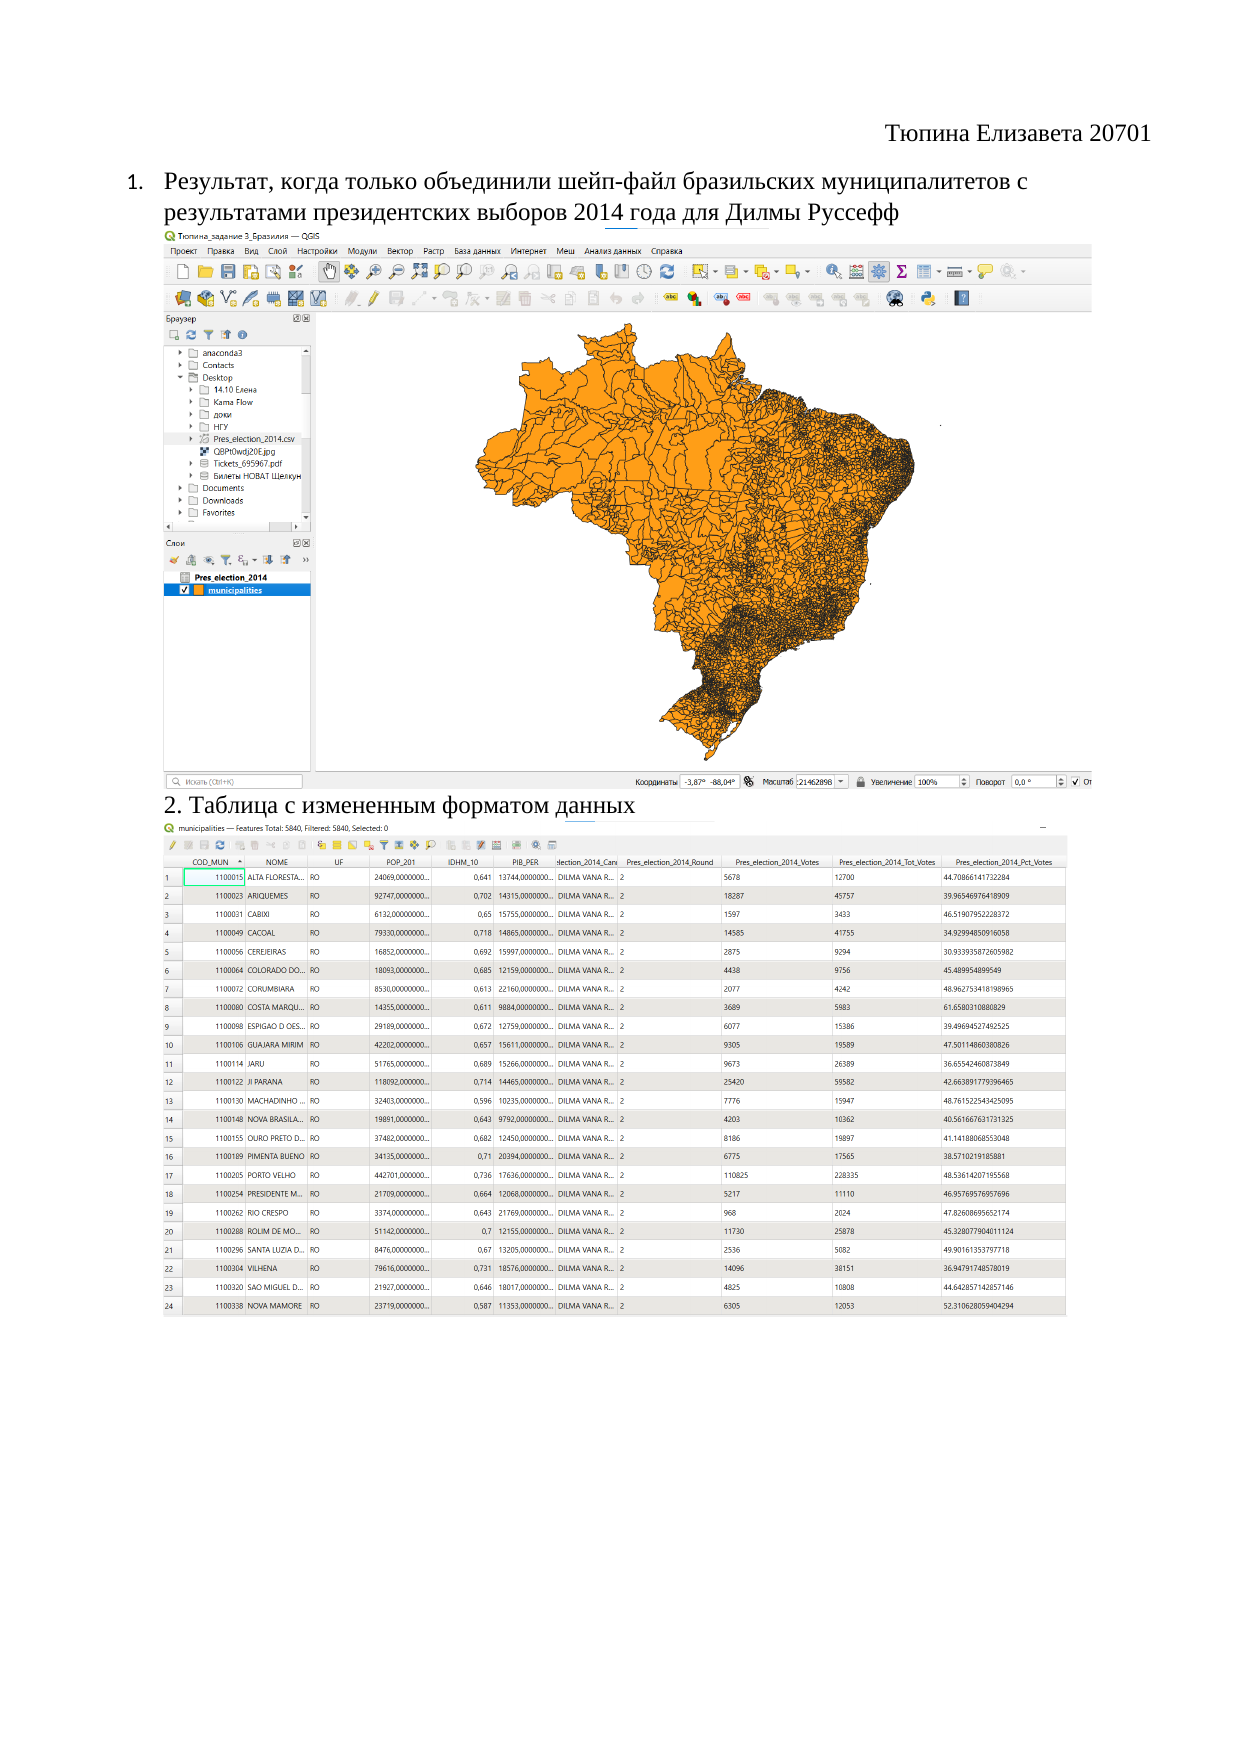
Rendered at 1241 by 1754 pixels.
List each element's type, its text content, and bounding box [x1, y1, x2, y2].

text Тюпина Елизавета 20701 [89, 118, 1152, 147]
picture [163, 228, 1092, 789]
picture [163, 821, 1068, 1317]
